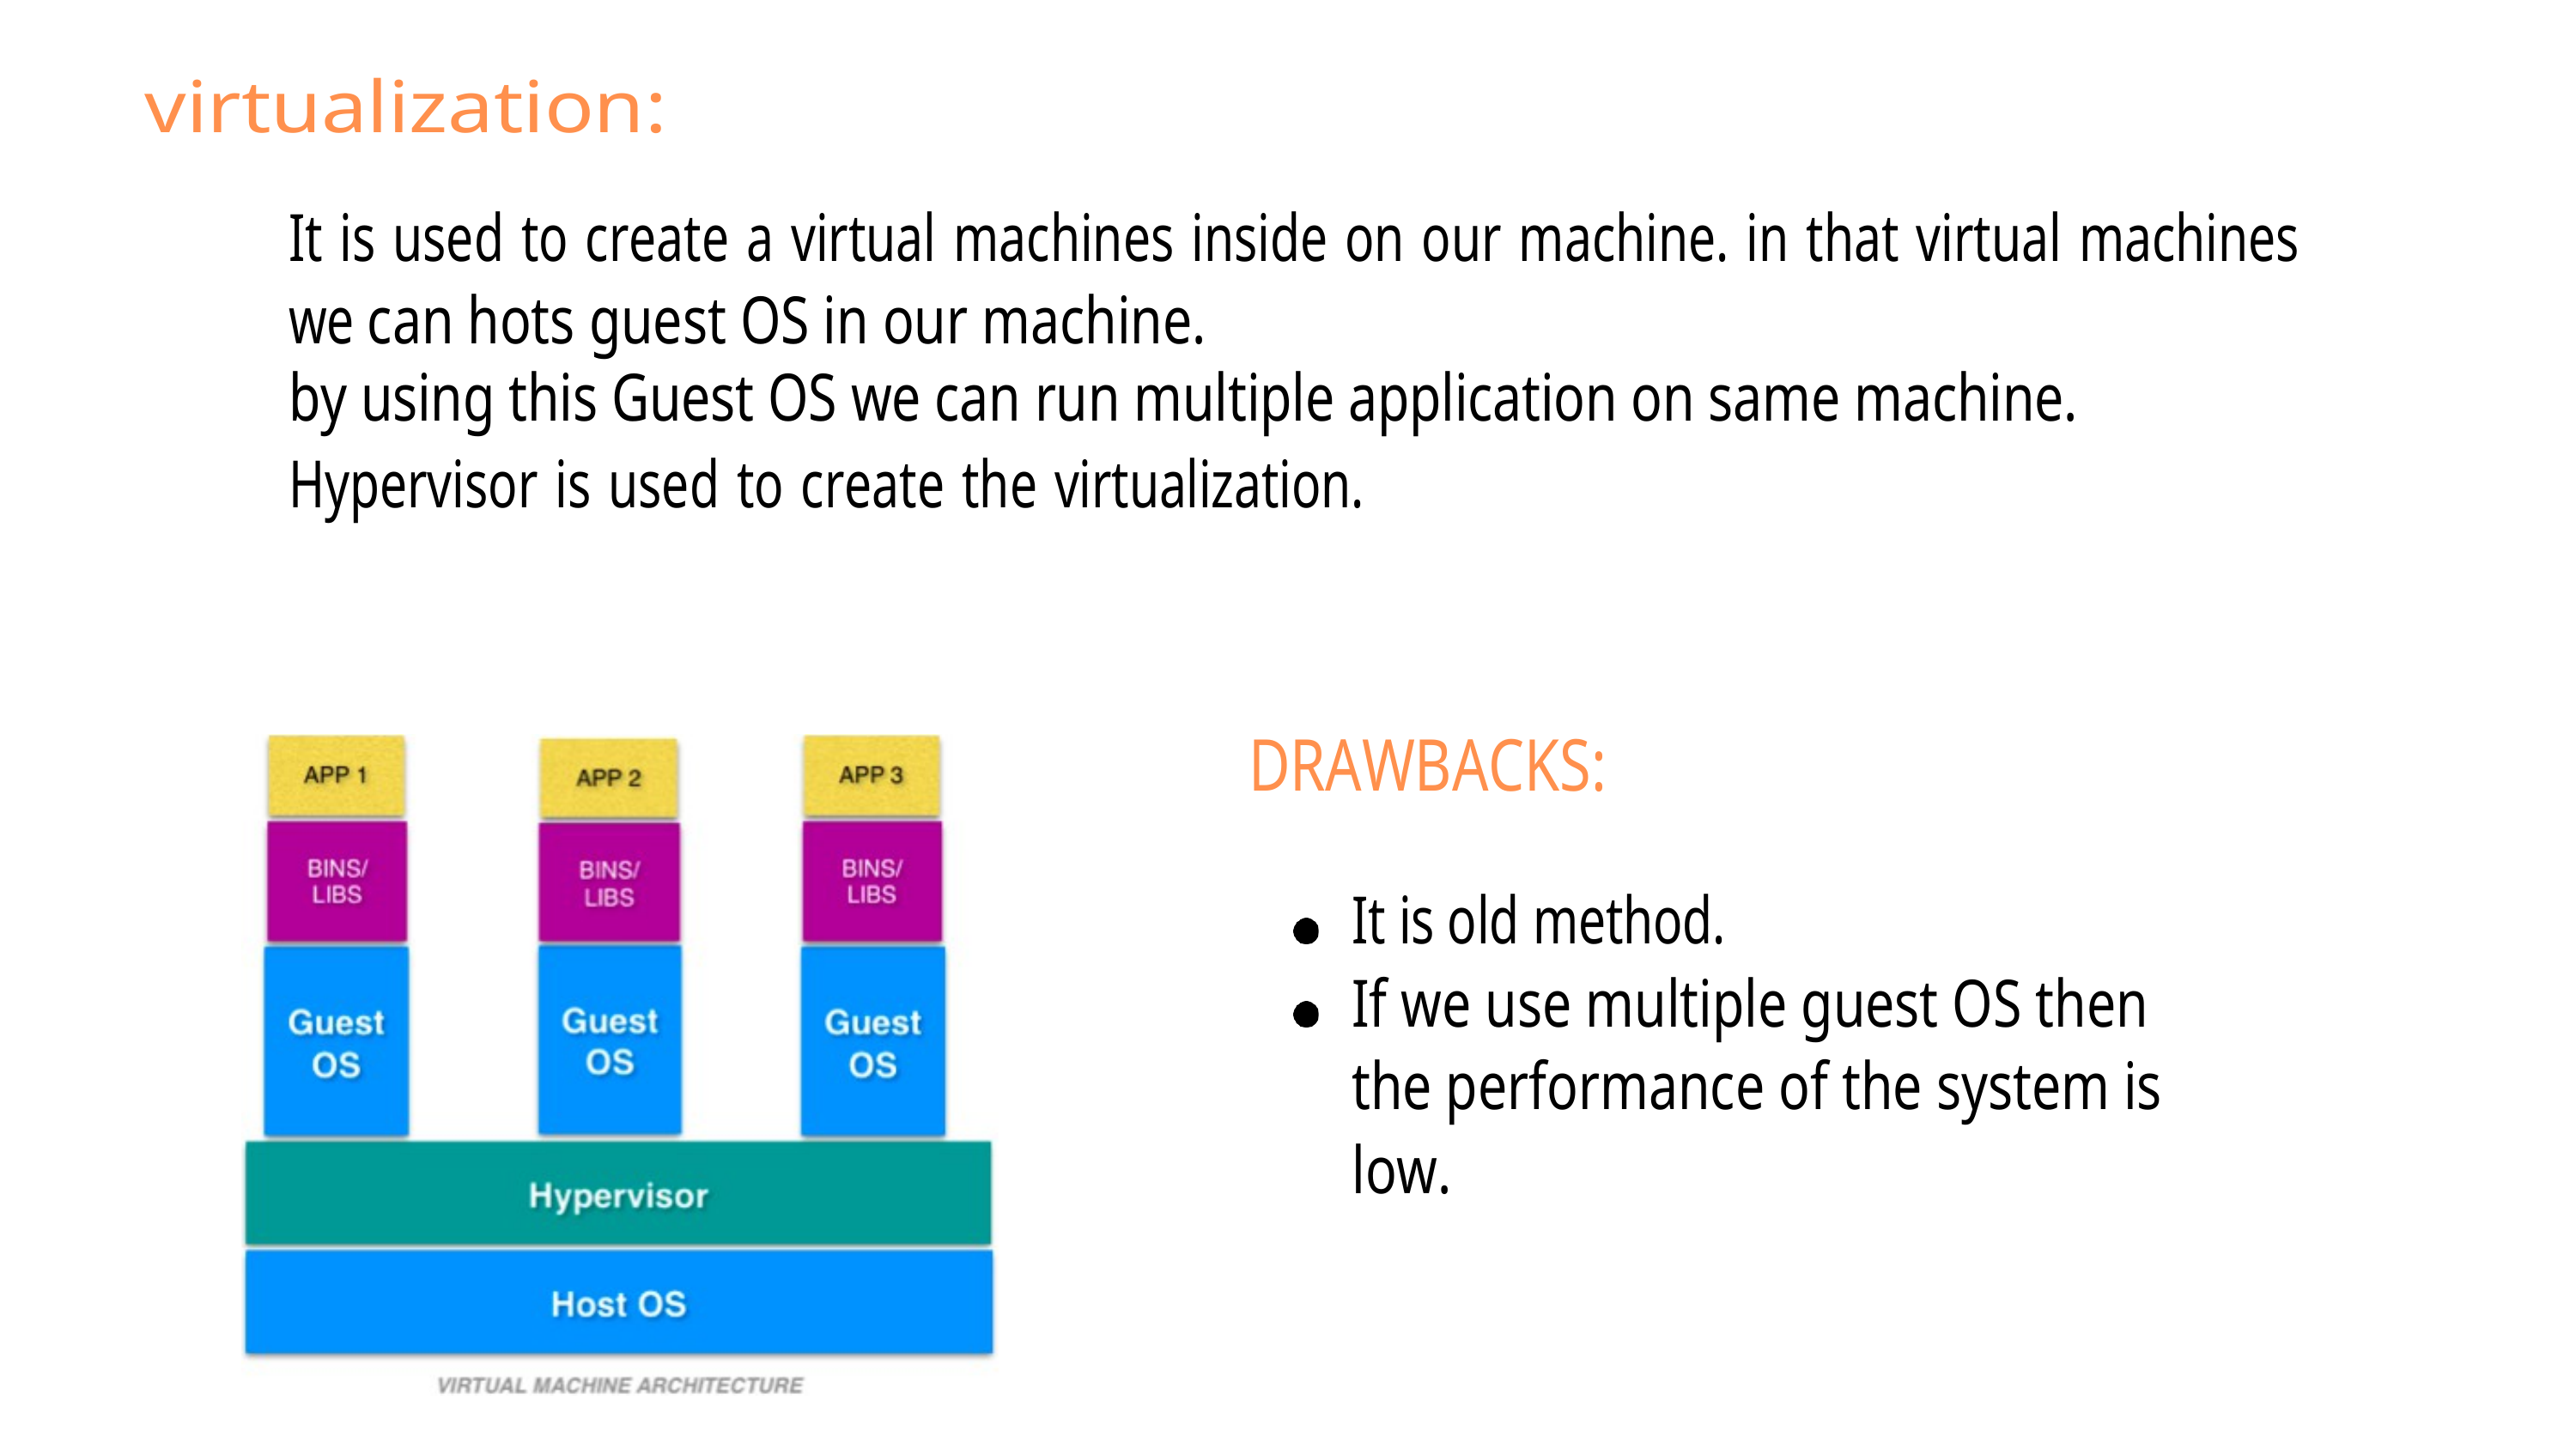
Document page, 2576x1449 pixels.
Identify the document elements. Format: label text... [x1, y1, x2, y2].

text It is old method. [1293, 884, 2528, 959]
picture [241, 734, 1000, 1396]
picture [1293, 918, 1319, 944]
text by using this Guest OS we can run multiple application on same machine. [289, 362, 2528, 435]
text If we use multiple guest OS then the performance of the system is low. [1293, 959, 2191, 1213]
text Hypervisor is used to create the virtualization. [289, 439, 2528, 527]
picture [1293, 1001, 1319, 1028]
text It is used to create a virtual machines inside on our machine. in that virtual machines we can hots guest OS in our machine. [289, 194, 2359, 362]
text virtualization: [145, 57, 2528, 154]
subtitle DRAWBACKS: [327, 714, 2528, 812]
